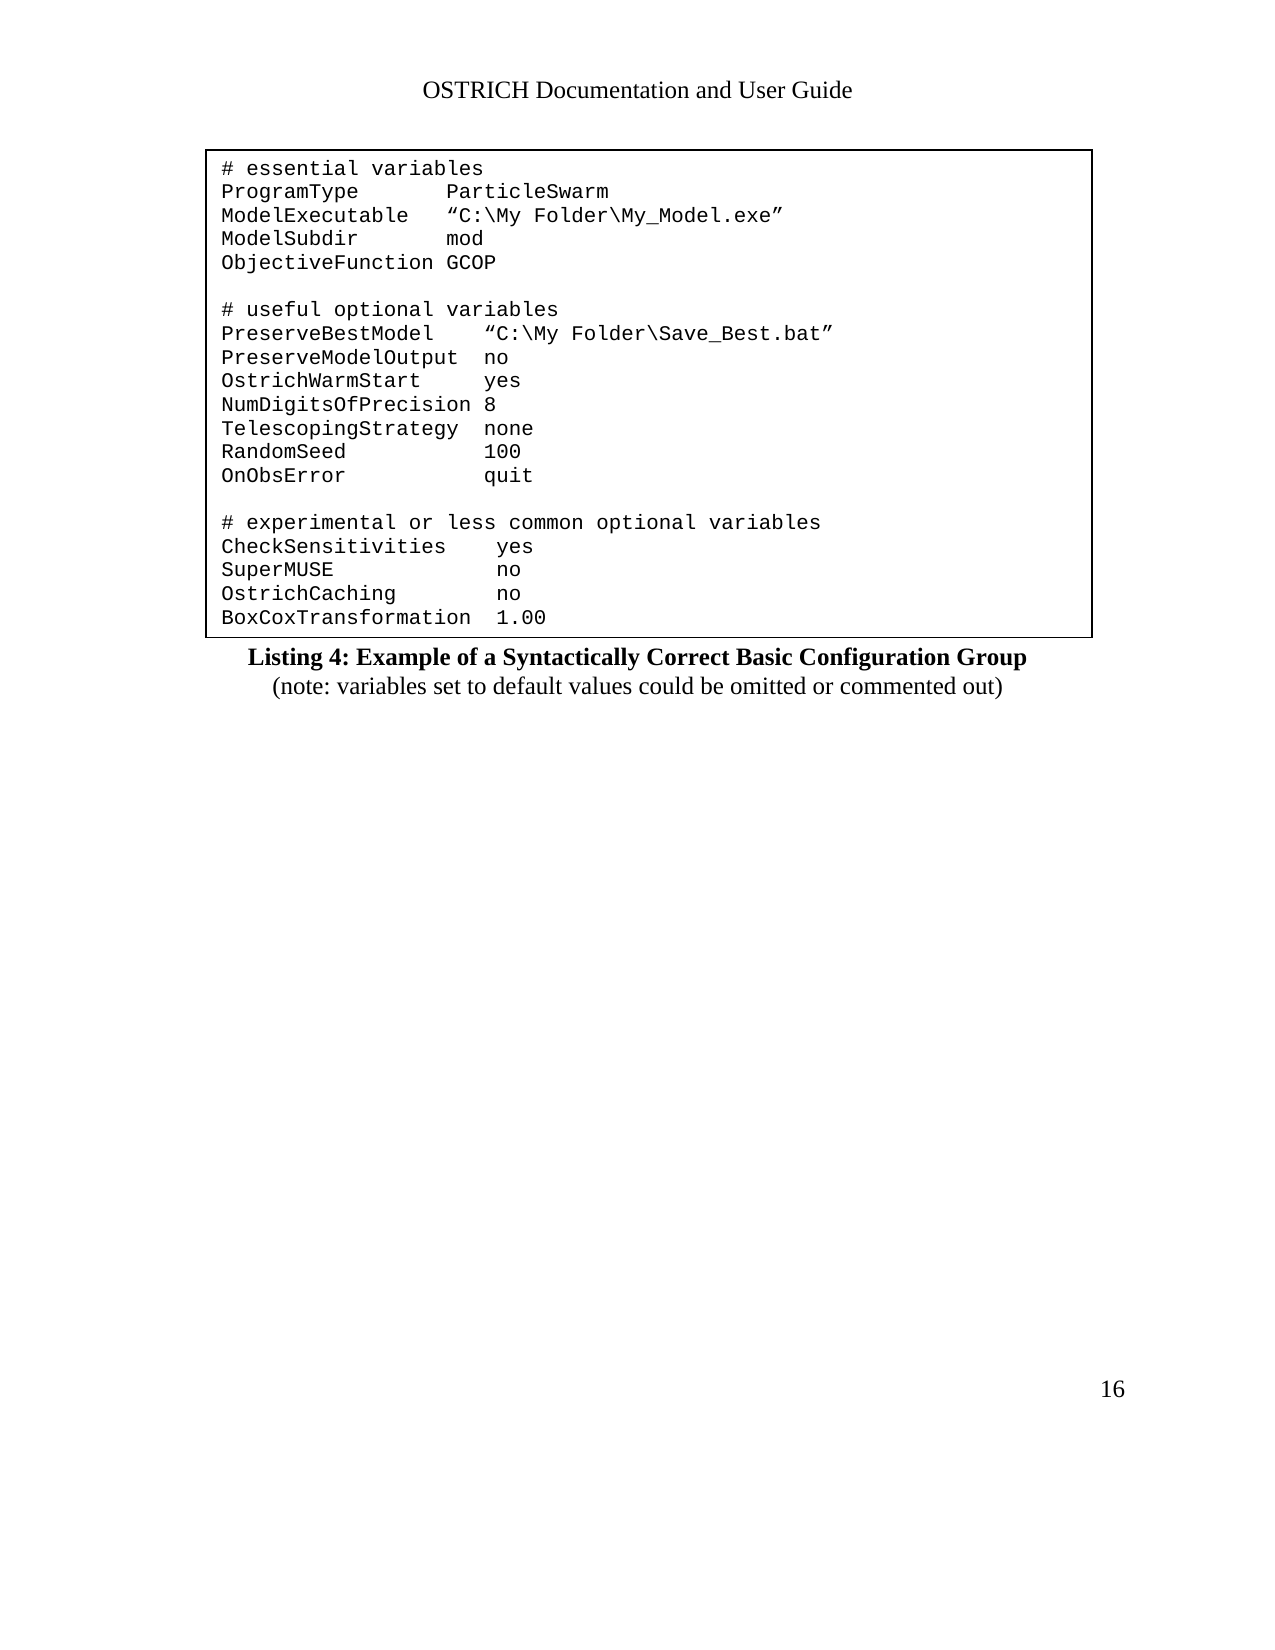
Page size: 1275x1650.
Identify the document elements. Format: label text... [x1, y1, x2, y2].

text Listing 4: Example of a Syntactically Correct Basic Configuration Group (note: variables set to default values could be omitted or commented out) [150, 642, 1125, 700]
